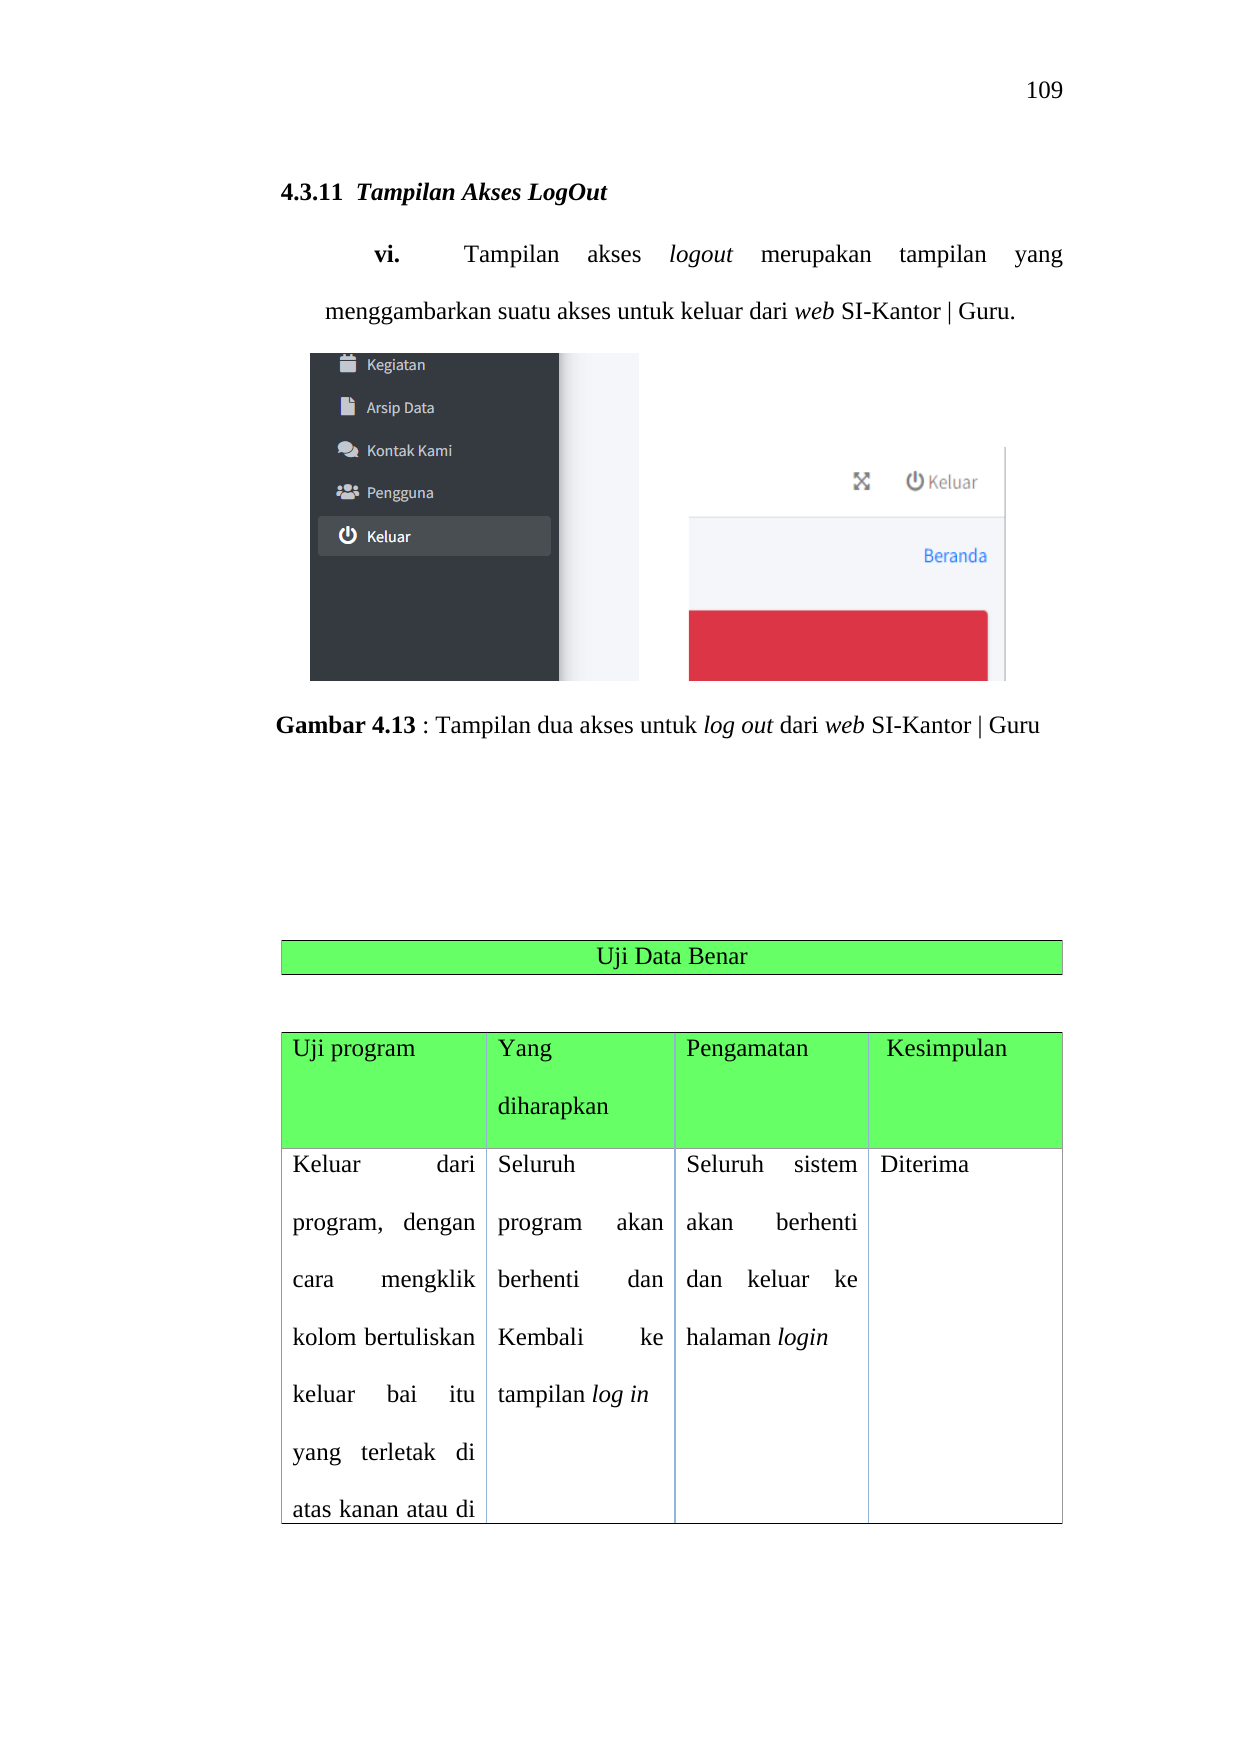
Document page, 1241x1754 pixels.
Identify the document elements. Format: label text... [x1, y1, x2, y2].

text Gambar 4.13 : Tampilan dua akses untuk log out dari web SI-Kantor | Guru [164, 710, 1063, 738]
table_header Uji program [282, 1033, 486, 1148]
subtitle Tampilan akses logout merupakan tampilan yang menggambarkan suatu akses untuk keluar dari web SI-Kantor | Guru. [325, 239, 1063, 325]
table_cell Diterima [869, 1149, 1062, 1523]
table_header Pengamatan [676, 1033, 868, 1148]
picture [310, 353, 639, 681]
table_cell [676, 1149, 868, 1523]
subtitle Tampilan Akses LogOut [281, 177, 1063, 206]
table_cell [282, 1149, 486, 1523]
table_header Kesimpulan [869, 1033, 1062, 1148]
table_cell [487, 1149, 674, 1523]
table_header Uji Data Benar [282, 941, 1062, 974]
picture [688, 447, 1006, 681]
table_header Yang diharapkan [487, 1033, 674, 1148]
